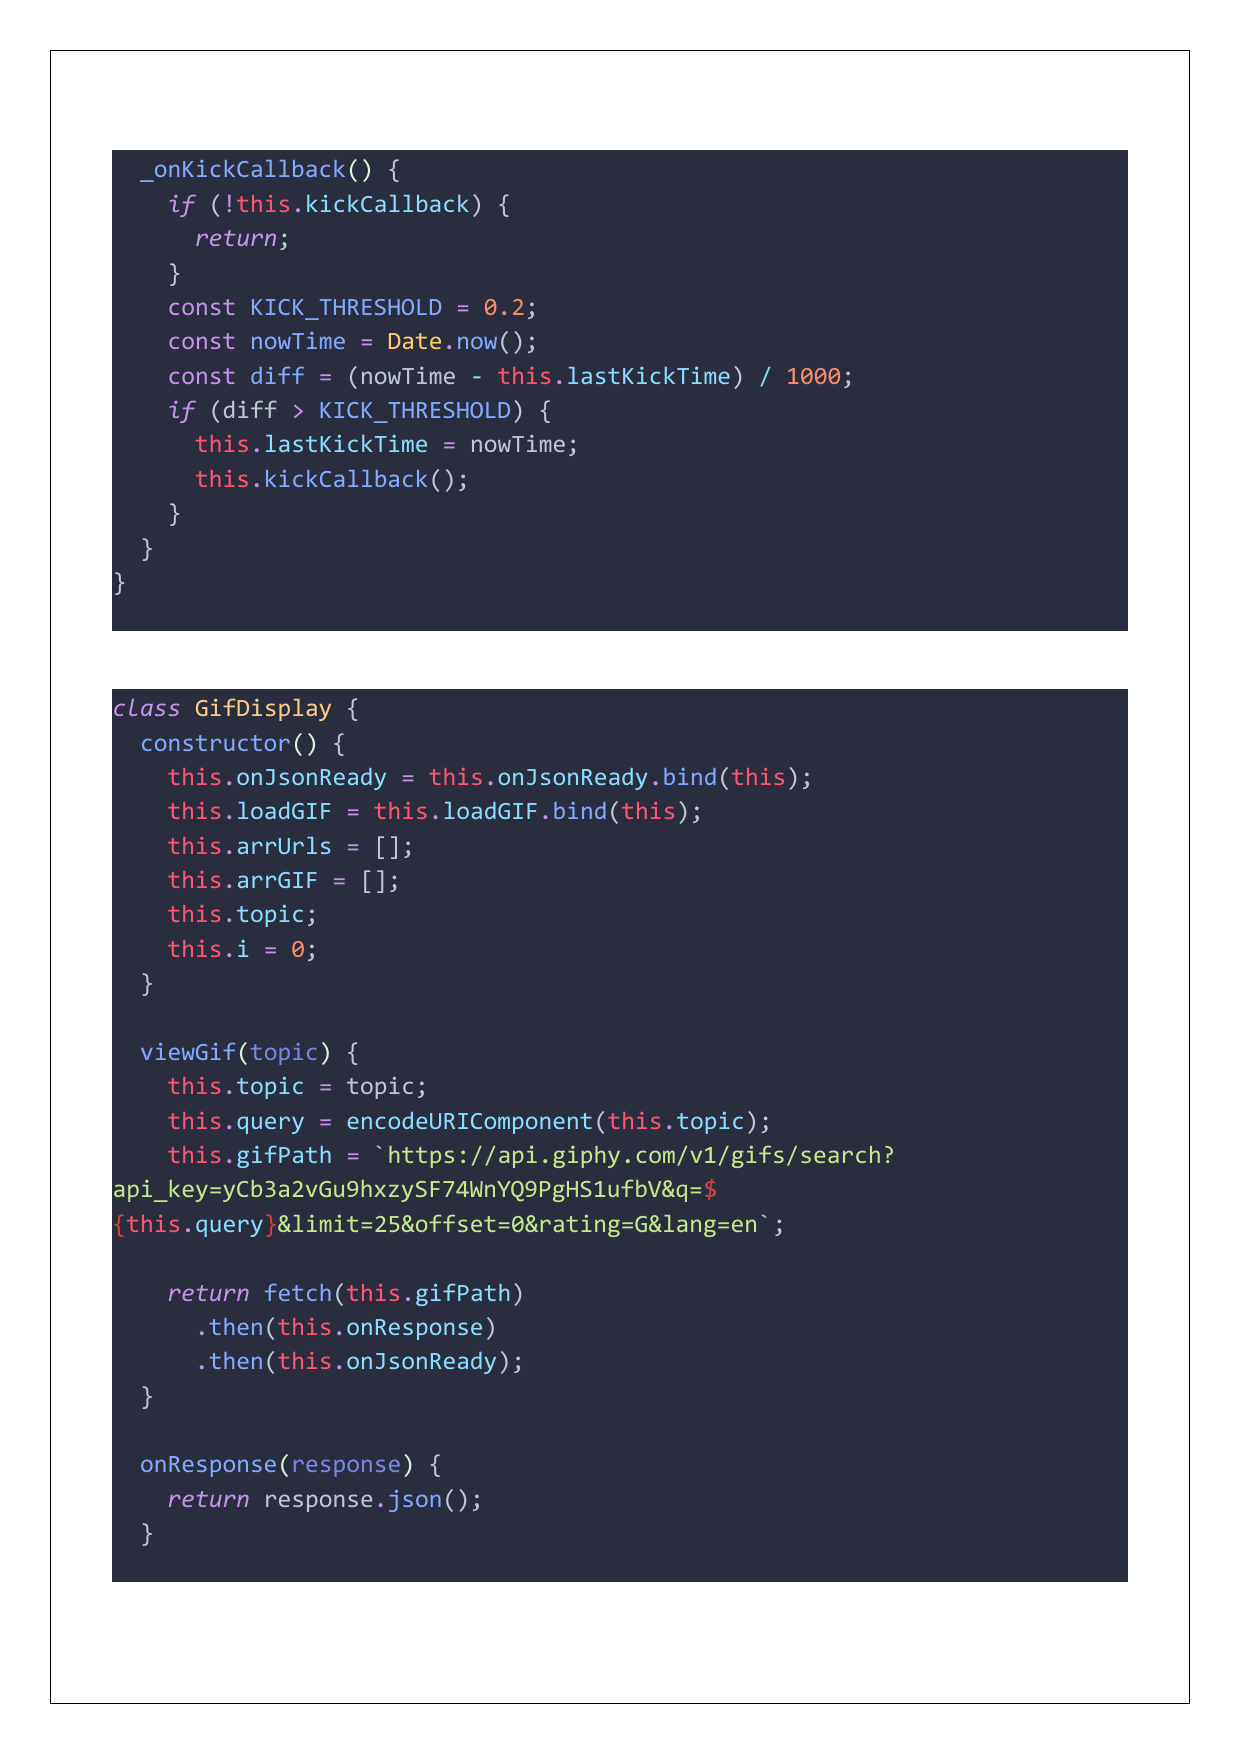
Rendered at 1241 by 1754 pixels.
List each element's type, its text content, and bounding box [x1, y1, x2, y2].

text this.loadGIF = this.loadGIF.bind(this); [112, 792, 1128, 826]
text .then(this.onResponse) [112, 1307, 1128, 1342]
text } [112, 1514, 1128, 1548]
text this.kickCallback(); [112, 459, 1128, 494]
text this.i = 0; [112, 929, 1128, 964]
text } [112, 528, 1128, 562]
text this.lastKickTime = nowTime; [112, 425, 1128, 459]
text if (diff > KICK_THRESHOLD) { [112, 391, 1128, 425]
text this.onJsonReady = this.onJsonReady.bind(this); [112, 757, 1128, 792]
text class GifDisplay { [112, 689, 1128, 723]
text return fetch(this.gifPath) [112, 1273, 1128, 1307]
text const diff = (nowTime - this.lastKickTime) / 1000; [112, 356, 1128, 391]
text this.topic; [112, 895, 1128, 929]
text this.topic = topic; [112, 1067, 1128, 1101]
text this.gifPath = `https://api.giphy.com/v1/gifs/search?api_key=yCb3a2vGu9hxzySF74WnYQ9PgHS1ufbV&q=${this.query}&limit=25&offset=0&rating=G&lang=en`; [112, 1136, 1128, 1239]
text constructor() { [112, 723, 1128, 757]
text if (!this.kickCallback) { [112, 184, 1128, 219]
text } [112, 562, 1128, 597]
text this.arrGIF = []; [112, 861, 1128, 895]
text } [112, 494, 1128, 528]
text const nowTime = Date.now(); [112, 322, 1128, 356]
text this.arrUrls = []; [112, 826, 1128, 861]
text this.query = encodeURIComponent(this.topic); [112, 1101, 1128, 1136]
text const KICK_THRESHOLD = 0.2; [112, 287, 1128, 322]
text onResponse(response) { [112, 1445, 1128, 1479]
text } [112, 1376, 1128, 1411]
text return; [112, 219, 1128, 253]
text return response.json(); [112, 1479, 1128, 1514]
text viewGif(topic) { [112, 1032, 1128, 1067]
text .then(this.onJsonReady); [112, 1342, 1128, 1376]
text _onKickCallback() { [112, 150, 1128, 184]
text } [112, 253, 1128, 287]
text } [112, 964, 1128, 998]
